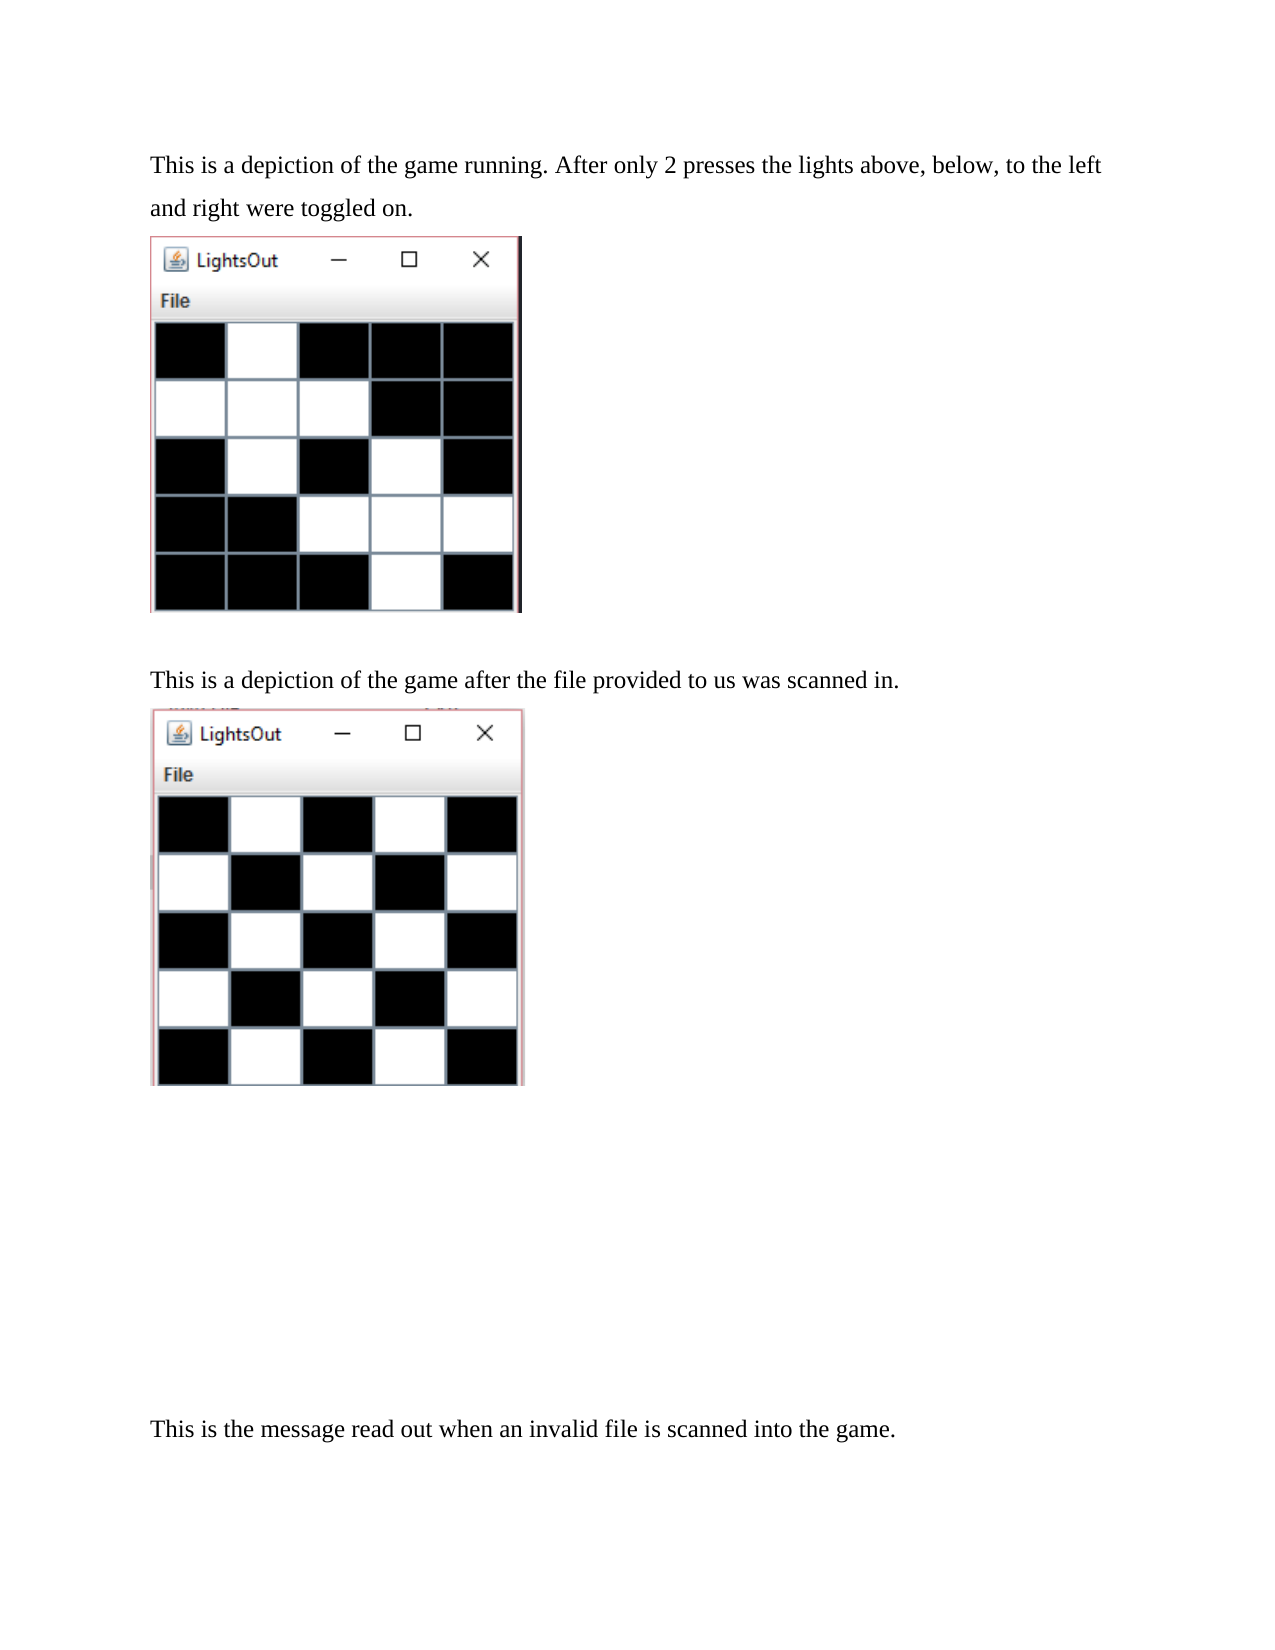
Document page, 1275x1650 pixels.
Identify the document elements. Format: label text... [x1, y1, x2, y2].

text This is a depiction of the game running. After only 2 presses the lights above, below, to the left and right were toggled on. [150, 150, 1125, 222]
picture [150, 236, 522, 613]
text This is the message read out when an invalid file is scanned into the game. [150, 1414, 1125, 1443]
text This is a depiction of the game after the file provided to us was scanned in. [150, 665, 1125, 694]
picture [150, 708, 525, 1086]
